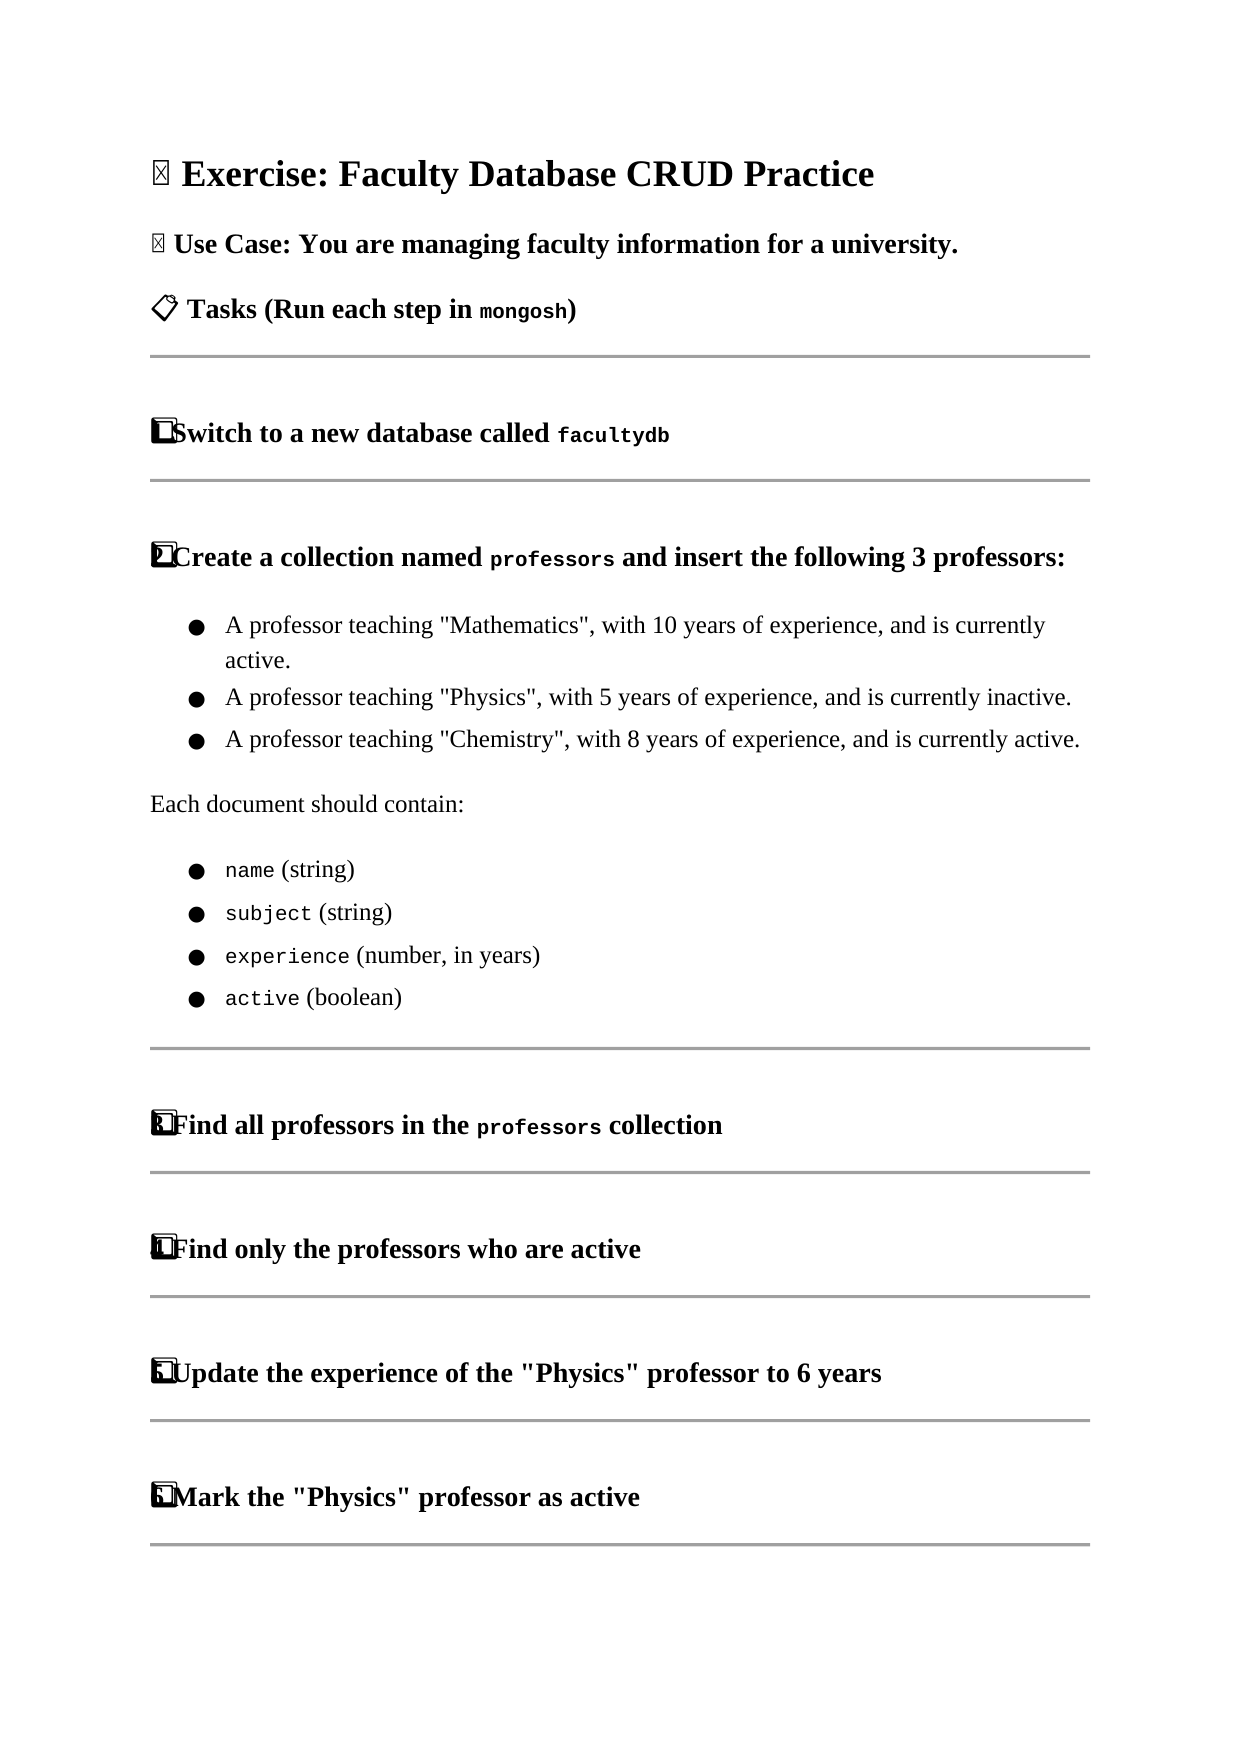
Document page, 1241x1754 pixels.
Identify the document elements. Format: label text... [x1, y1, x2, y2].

list subject (string) [187, 889, 1090, 932]
list A professor teaching "Mathematics", with 10 years of experience, and is currently active. [187, 603, 1090, 674]
list experience (number, in years) [187, 932, 1090, 975]
list A professor teaching "Physics", with 5 years of experience, and is currently inactive. [187, 674, 1090, 717]
text 3️⃣ Find all professors in the professors collection [150, 1107, 1090, 1142]
text 1️⃣ Switch to a new database called facultydb [150, 414, 1090, 450]
text 4️⃣ Find only the professors who are active [150, 1231, 1090, 1266]
list name (string) [187, 847, 1090, 889]
list active (boolean) [187, 975, 1090, 1018]
text 📋 Tasks (Run each step in mongosh) [150, 290, 1090, 326]
text 🔹 Use Case: You are managing faculty information for a university. [150, 226, 1090, 261]
text Each document should contain: [150, 789, 1090, 818]
text 🧪 Exercise: Faculty Database CRUD Practice [150, 150, 1090, 197]
text 2️⃣ Create a collection named professors and insert the following 3 professors: [150, 538, 1090, 574]
text 5️⃣ Update the experience of the "Physics" professor to 6 years [150, 1355, 1090, 1390]
text 6️⃣ Mark the "Physics" professor as active [150, 1479, 1090, 1514]
list A professor teaching "Chemistry", with 8 years of experience, and is currently active. [187, 717, 1090, 760]
